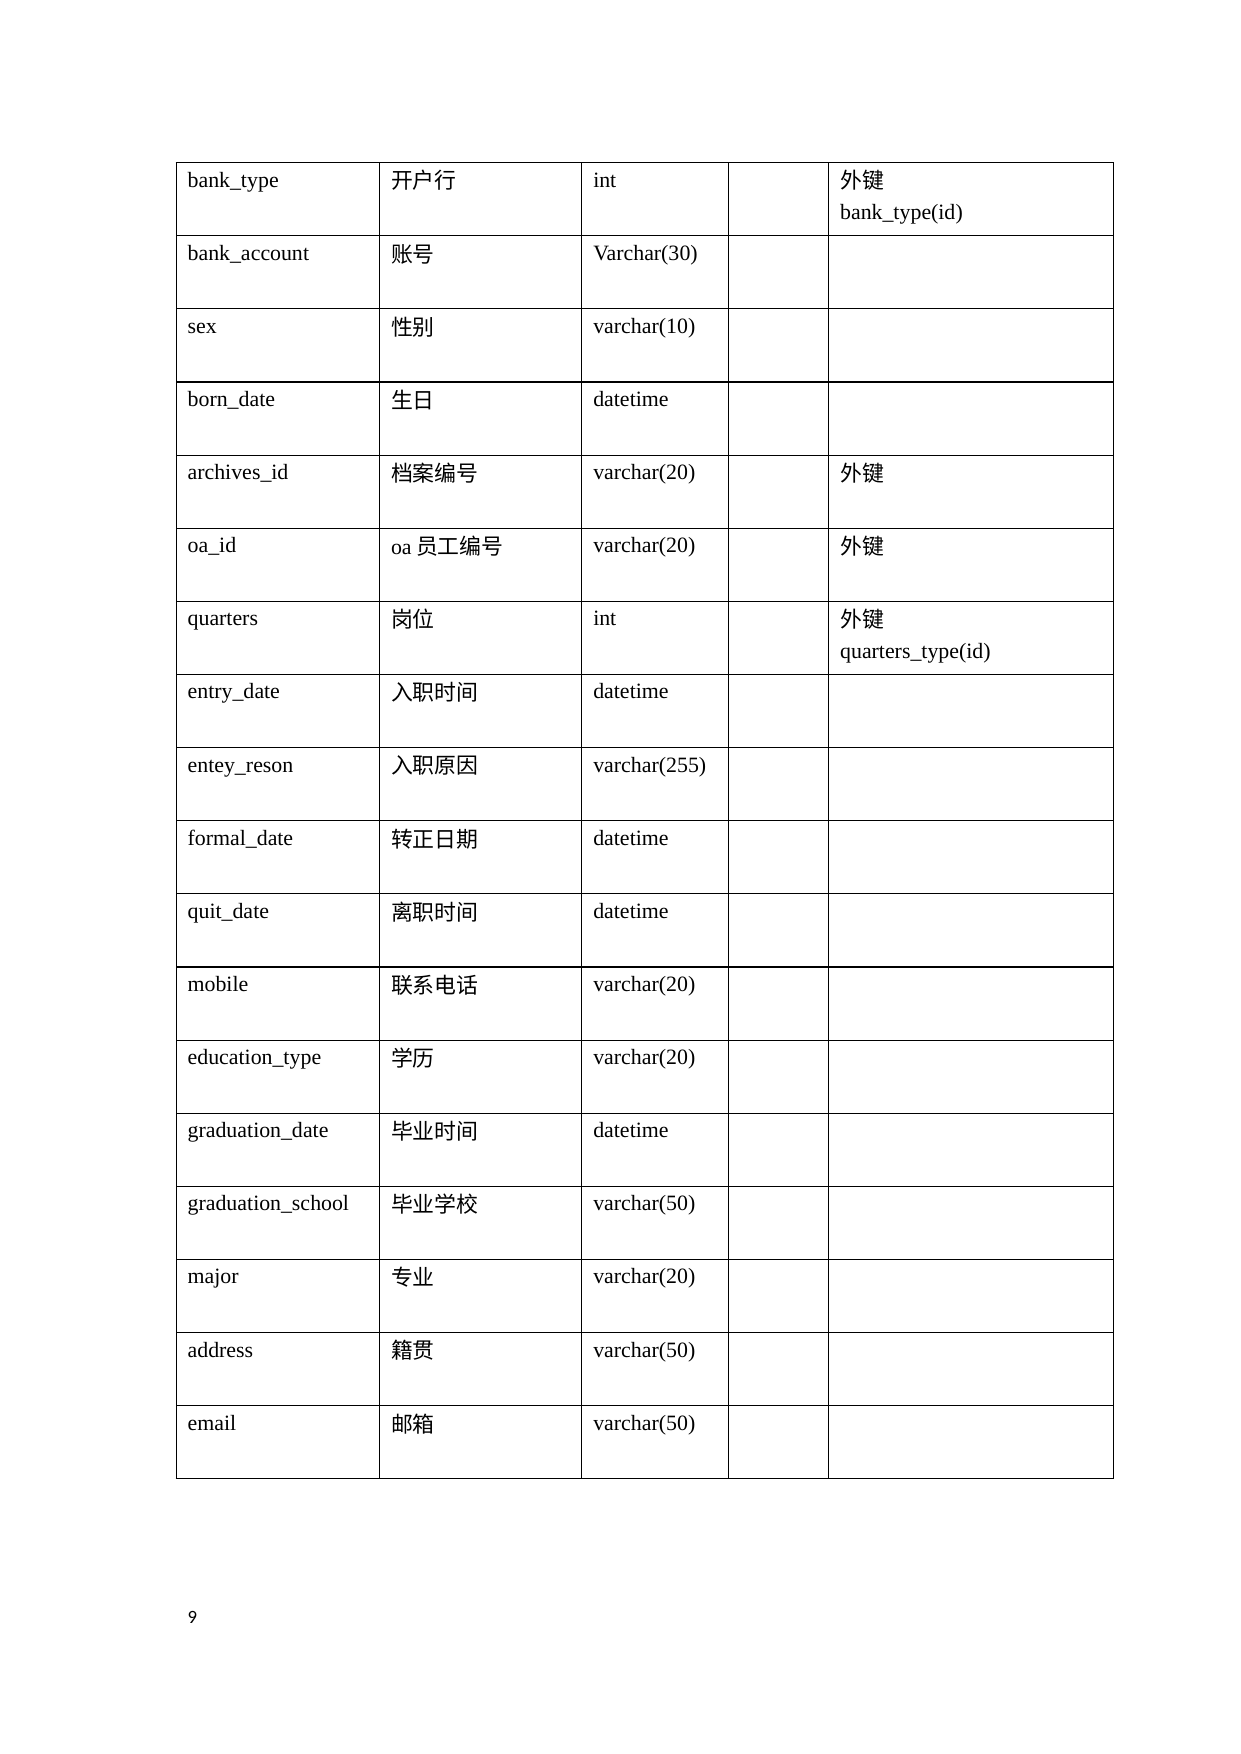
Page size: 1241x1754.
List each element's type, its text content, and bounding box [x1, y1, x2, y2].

table_cell [829, 1187, 1113, 1259]
table_cell [829, 1260, 1113, 1332]
table_cell [729, 1333, 828, 1405]
table_cell 外键 quarters_type(id) [829, 602, 1113, 674]
table_cell varchar(20) [582, 529, 728, 601]
table_cell 生日 [380, 383, 581, 454]
table_cell education_type [177, 1041, 379, 1113]
table_cell 学历 [380, 1041, 581, 1113]
table_cell major [177, 1260, 379, 1332]
table_cell varchar(20) [582, 1041, 728, 1113]
table_cell born_date [177, 383, 379, 454]
table_cell datetime [582, 821, 728, 893]
table_cell 邮箱 [380, 1406, 581, 1478]
table_cell varchar(50) [582, 1333, 728, 1405]
table_cell [729, 602, 828, 674]
table_cell [729, 1187, 828, 1259]
table_cell int [582, 163, 728, 235]
table_cell varchar(20) [582, 1260, 728, 1332]
table_cell [829, 383, 1113, 454]
table_cell quarters [177, 602, 379, 674]
table_cell [829, 894, 1113, 966]
table_cell [829, 1041, 1113, 1113]
table_cell [729, 1114, 828, 1186]
table_cell datetime [582, 383, 728, 454]
table_cell [829, 748, 1113, 820]
table_cell [729, 1041, 828, 1113]
table_cell 外键 bank_type(id) [829, 163, 1113, 235]
table_cell [829, 821, 1113, 893]
table_cell [729, 236, 828, 308]
table_cell int [582, 602, 728, 674]
table_cell 转正日期 [380, 821, 581, 893]
table_cell oa员工编号 [380, 529, 581, 601]
table_cell varchar(10) [582, 309, 728, 381]
table_cell [729, 748, 828, 820]
table_cell [729, 529, 828, 601]
table_cell [729, 1406, 828, 1478]
table_cell [729, 309, 828, 381]
table_cell 毕业时间 [380, 1114, 581, 1186]
table_cell [729, 821, 828, 893]
table_cell formal_date [177, 821, 379, 893]
table_cell [829, 236, 1113, 308]
table_cell varchar(20) [582, 456, 728, 528]
table_cell quit_date [177, 894, 379, 966]
table_cell varchar(20) [582, 968, 728, 1039]
table_cell [729, 1260, 828, 1332]
table_cell [829, 309, 1113, 381]
table_cell varchar(50) [582, 1406, 728, 1478]
table_cell 入职时间 [380, 675, 581, 747]
table_cell 档案编号 [380, 456, 581, 528]
table_cell 离职时间 [380, 894, 581, 966]
table_cell sex [177, 309, 379, 381]
table_cell [829, 1114, 1113, 1186]
table_cell datetime [582, 675, 728, 747]
table_cell email [177, 1406, 379, 1478]
table_cell [829, 1406, 1113, 1478]
table_cell Varchar(30) [582, 236, 728, 308]
table_cell [829, 1333, 1113, 1405]
table_cell oa_id [177, 529, 379, 601]
table_cell 开户行 [380, 163, 581, 235]
table_cell 专业 [380, 1260, 581, 1332]
table_cell datetime [582, 894, 728, 966]
table_cell [829, 675, 1113, 747]
table_cell bank_type [177, 163, 379, 235]
table_cell varchar(255) [582, 748, 728, 820]
table_cell [729, 383, 828, 454]
table_cell 毕业学校 [380, 1187, 581, 1259]
table_cell 联系电话 [380, 968, 581, 1039]
table_cell graduation_school [177, 1187, 379, 1259]
table_cell entry_date [177, 675, 379, 747]
table_cell 性别 [380, 309, 581, 381]
table_cell 岗位 [380, 602, 581, 674]
table_cell mobile [177, 968, 379, 1039]
table_cell [729, 163, 828, 235]
table_cell [729, 968, 828, 1039]
table_cell 籍贯 [380, 1333, 581, 1405]
table_cell datetime [582, 1114, 728, 1186]
table_cell [729, 894, 828, 966]
table_cell bank_account [177, 236, 379, 308]
table_cell 入职原因 [380, 748, 581, 820]
table_cell 外键 [829, 456, 1113, 528]
table_cell entey_reson [177, 748, 379, 820]
table_cell 账号 [380, 236, 581, 308]
table_cell 外键 [829, 529, 1113, 601]
table_cell [829, 968, 1113, 1039]
table_cell address [177, 1333, 379, 1405]
table_cell varchar(50) [582, 1187, 728, 1259]
table_cell graduation_date [177, 1114, 379, 1186]
table_cell [729, 675, 828, 747]
table_cell [729, 456, 828, 528]
table_cell archives_id [177, 456, 379, 528]
